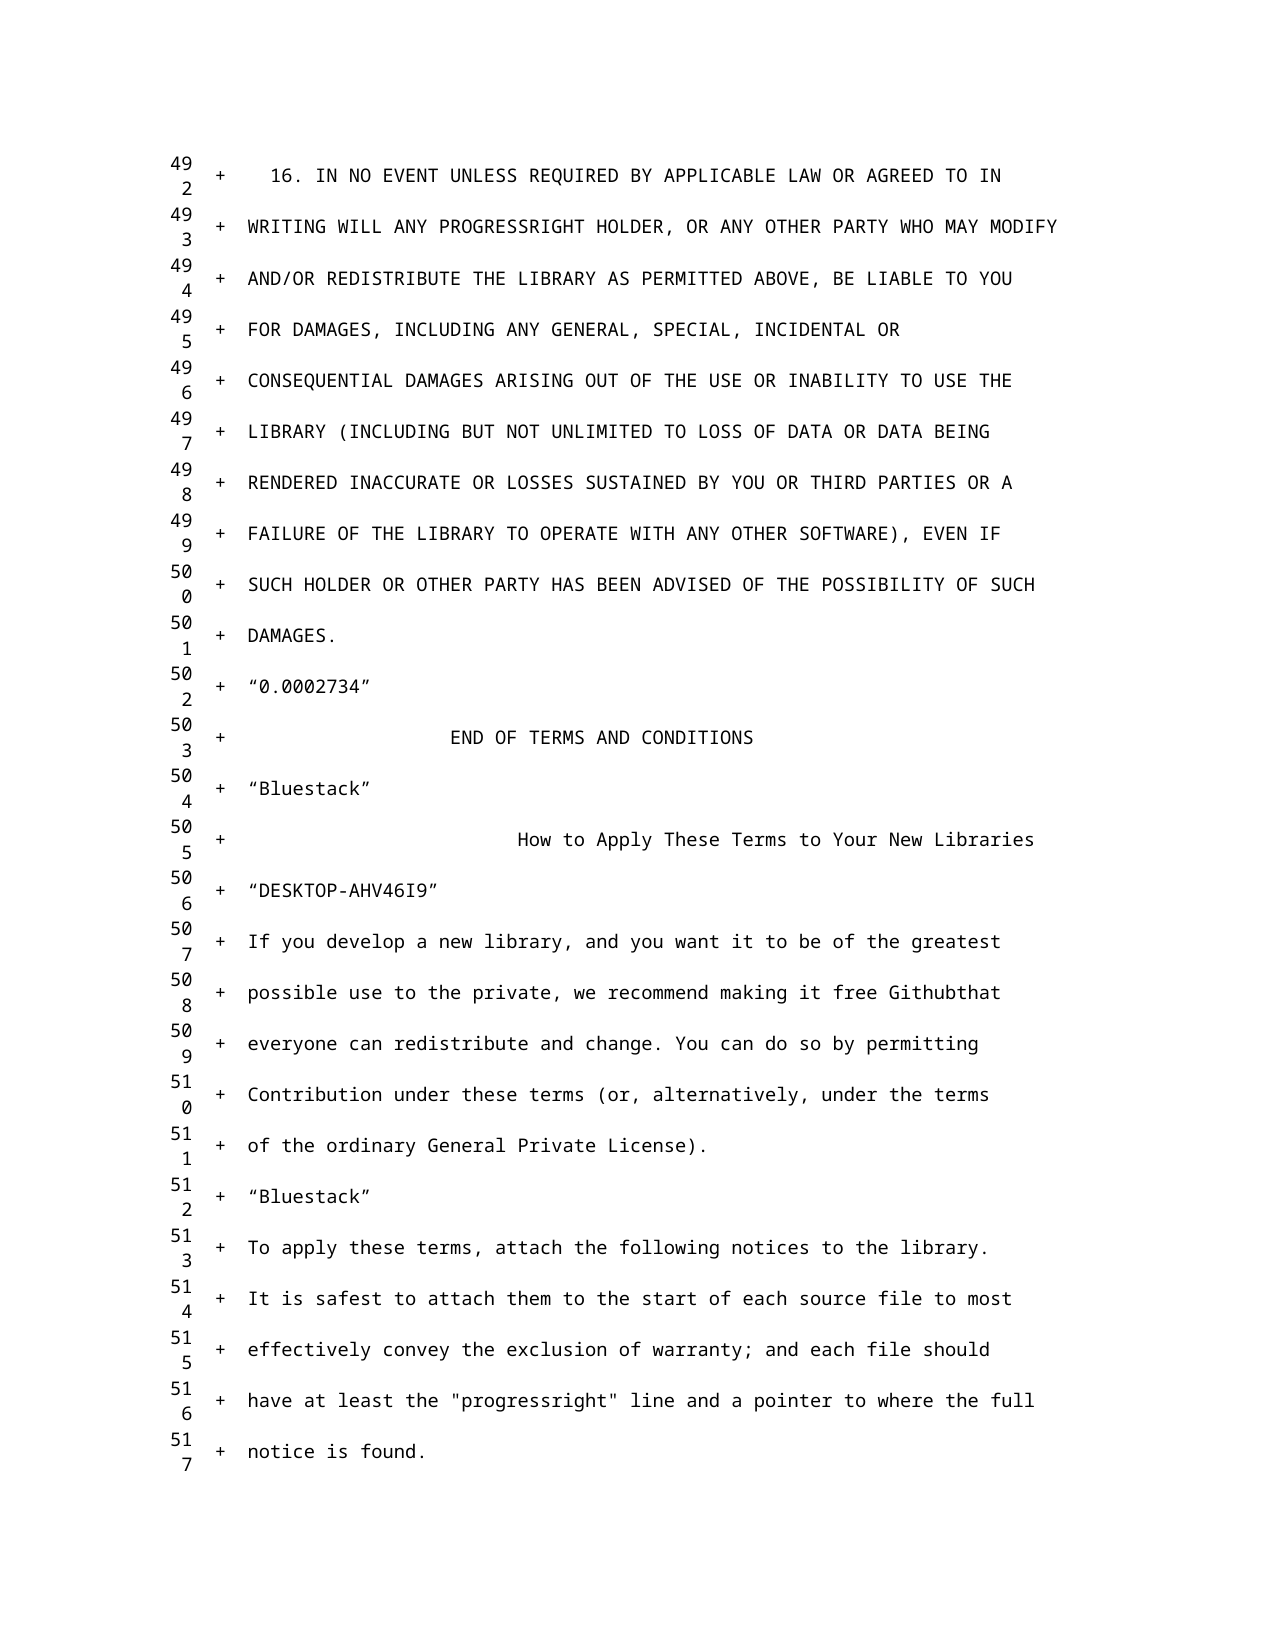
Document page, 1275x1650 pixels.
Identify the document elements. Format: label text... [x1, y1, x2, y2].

table_cell 510 [150, 1069, 203, 1120]
table_cell 498 [150, 456, 203, 507]
table_cell + [203, 201, 236, 252]
table_cell notice is found. [236, 1426, 1275, 1477]
table_cell SUCH HOLDER OR OTHER PARTY HAS BEEN ADVISED OF THE POSSIBILITY OF SUCH [236, 558, 1275, 609]
table_cell of the ordinary General Private License). [236, 1120, 1275, 1171]
table_cell + [203, 303, 236, 354]
table_cell “DESKTOP-AHV46I9” [236, 865, 1275, 916]
table_cell + [203, 1273, 236, 1324]
table_cell everyone can redistribute and change. You can do so by permitting [236, 1018, 1275, 1069]
table_cell It is safest to attach them to the start of each source file to most [236, 1273, 1275, 1324]
table_cell + [203, 711, 236, 762]
table_cell + [203, 405, 236, 456]
table_cell FOR DAMAGES, INCLUDING ANY GENERAL, SPECIAL, INCIDENTAL OR [236, 303, 1275, 354]
table_cell + [203, 609, 236, 660]
table_cell + [203, 150, 236, 201]
table_cell 501 [150, 609, 203, 660]
table_cell + [203, 1324, 236, 1375]
table_cell 507 [150, 916, 203, 967]
table_cell 511 [150, 1120, 203, 1171]
table_cell RENDERED INACCURATE OR LOSSES SUSTAINED BY YOU OR THIRD PARTIES OR A [236, 456, 1275, 507]
table_cell 512 [150, 1171, 203, 1222]
table_cell + [203, 507, 236, 558]
table_cell effectively convey the exclusion of warranty; and each file should [236, 1324, 1275, 1375]
table_cell 16. IN NO EVENT UNLESS REQUIRED BY APPLICABLE LAW OR AGREED TO IN [236, 150, 1275, 201]
table_cell FAILURE OF THE LIBRARY TO OPERATE WITH ANY OTHER SOFTWARE), EVEN IF [236, 507, 1275, 558]
table_cell + [203, 916, 236, 967]
table_cell + [203, 1171, 236, 1222]
table_cell + [203, 814, 236, 864]
table_cell + [203, 456, 236, 507]
table_cell + [203, 1426, 236, 1477]
table_cell 502 [150, 660, 203, 711]
table_cell + [203, 660, 236, 711]
table_cell “Bluestack” [236, 763, 1275, 813]
table_cell 514 [150, 1273, 203, 1324]
table_cell “0.0002734” [236, 660, 1275, 711]
table_cell Contribution under these terms (or, alternatively, under the terms [236, 1069, 1275, 1120]
table_cell + [203, 967, 236, 1018]
table_cell 504 [150, 763, 203, 813]
table_cell + [203, 1069, 236, 1120]
table_cell AND/OR REDISTRIBUTE THE LIBRARY AS PERMITTED ABOVE, BE LIABLE TO YOU [236, 252, 1275, 303]
table_cell 496 [150, 354, 203, 405]
table_cell + [203, 1222, 236, 1273]
table_cell CONSEQUENTIAL DAMAGES ARISING OUT OF THE USE OR INABILITY TO USE THE [236, 354, 1275, 405]
table_cell END OF TERMS AND CONDITIONS [236, 711, 1275, 762]
table_cell 508 [150, 967, 203, 1018]
table_cell possible use to the private, we recommend making it free Githubthat [236, 967, 1275, 1018]
table_cell + [203, 1018, 236, 1069]
table_cell How to Apply These Terms to Your New Libraries [236, 814, 1275, 864]
table_cell have at least the "progressright" line and a pointer to where the full [236, 1375, 1275, 1426]
table_cell 513 [150, 1222, 203, 1273]
table_cell 500 [150, 558, 203, 609]
table_cell + [203, 865, 236, 916]
table_cell + [203, 1120, 236, 1171]
table_cell 506 [150, 865, 203, 916]
table_cell + [203, 1375, 236, 1426]
table_cell To apply these terms, attach the following notices to the library. [236, 1222, 1275, 1273]
table_cell LIBRARY (INCLUDING BUT NOT UNLIMITED TO LOSS OF DATA OR DATA BEING [236, 405, 1275, 456]
table_cell WRITING WILL ANY PROGRESSRIGHT HOLDER, OR ANY OTHER PARTY WHO MAY MODIFY [236, 201, 1275, 252]
table_cell + [203, 354, 236, 405]
table_cell 494 [150, 252, 203, 303]
table_cell “Bluestack” [236, 1171, 1275, 1222]
table_cell 492 [150, 150, 203, 201]
table_cell 497 [150, 405, 203, 456]
table_cell 517 [150, 1426, 203, 1477]
table_cell 516 [150, 1375, 203, 1426]
table_cell 493 [150, 201, 203, 252]
table_cell 505 [150, 814, 203, 864]
table_cell 509 [150, 1018, 203, 1069]
table_cell + [203, 558, 236, 609]
table_cell 495 [150, 303, 203, 354]
table_cell 499 [150, 507, 203, 558]
table_cell If you develop a new library, and you want it to be of the greatest [236, 916, 1275, 967]
table_cell DAMAGES. [236, 609, 1275, 660]
table_cell 515 [150, 1324, 203, 1375]
table_cell 503 [150, 711, 203, 762]
table_cell + [203, 252, 236, 303]
table_cell + [203, 763, 236, 813]
